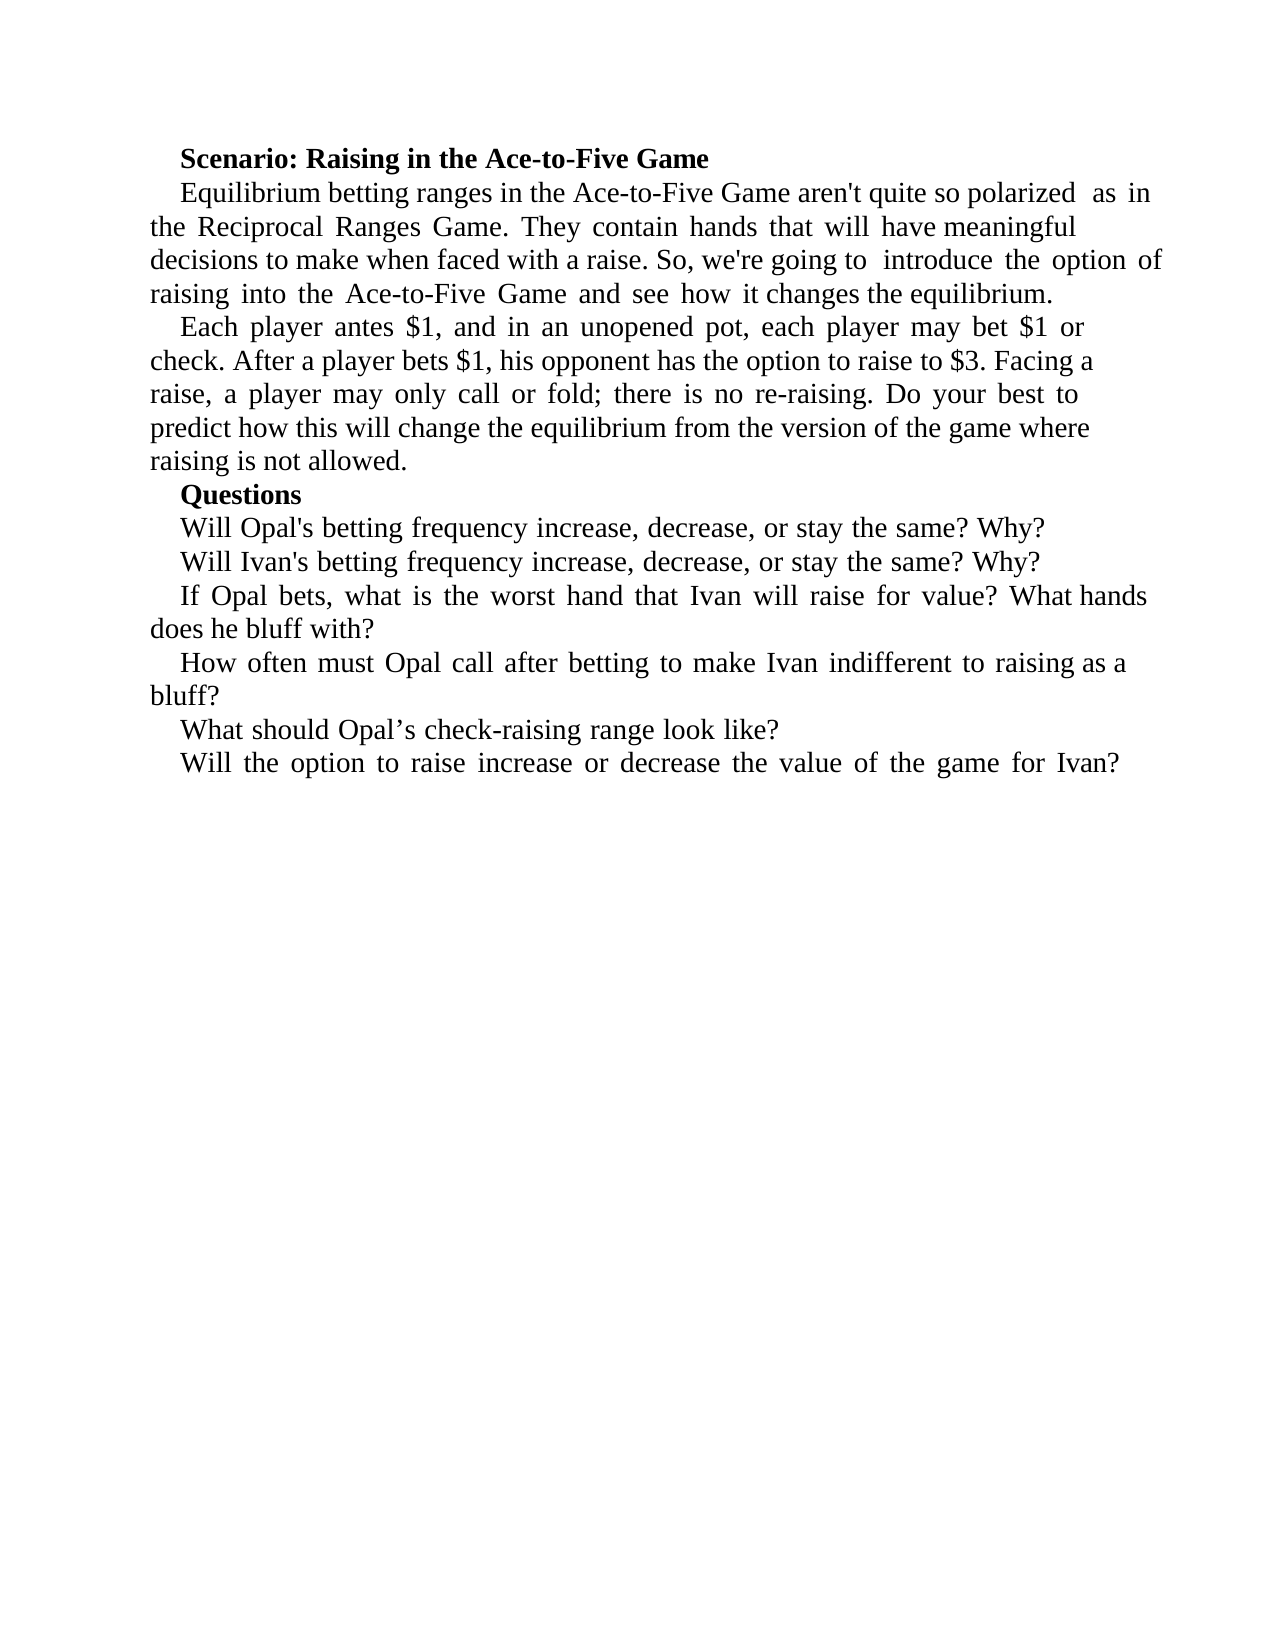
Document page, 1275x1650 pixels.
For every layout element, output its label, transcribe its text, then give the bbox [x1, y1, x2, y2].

text Will the option to raise increase or decrease the value of the game for Ivan? [150, 745, 1162, 779]
text Each player antes $1, and in an unopened pot, each player may bet $1 or check. After a player bets $1, his opponent has the option to raise to $3. Facing a raise, a player may only call or fold; there is no re-raising. Do your best to predict how this will change the equilibrium from the version of the game where raising is not allowed. [150, 309, 1162, 477]
text Scenario: Raising in the Ace-to-Five Game [150, 142, 1162, 175]
text Questions [150, 477, 1162, 511]
text Equilibrium betting ranges in the Ace-to-Five Game aren't quite so polarized as in the Reciprocal Ranges Game. They contain hands that will have meaningful decisions to make when faced with a raise. So, we're going to introduce the option of raising into the Ace-to-Five Game and see how it changes the equilibrium. [150, 175, 1162, 309]
text If Opal bets, what is the worst hand that Ivan will raise for value? What hands does he bluff with? [150, 578, 1162, 645]
text Will Ivan's betting frequency increase, decrease, or stay the same? Why? [150, 544, 1162, 578]
text How often must Opal call after betting to make Ivan indifferent to raising as a bluff? [150, 645, 1162, 712]
text What should Opal’s check-raising range look like? [150, 712, 1162, 745]
text Will Opal's betting frequency increase, decrease, or stay the same? Why? [150, 511, 1162, 544]
